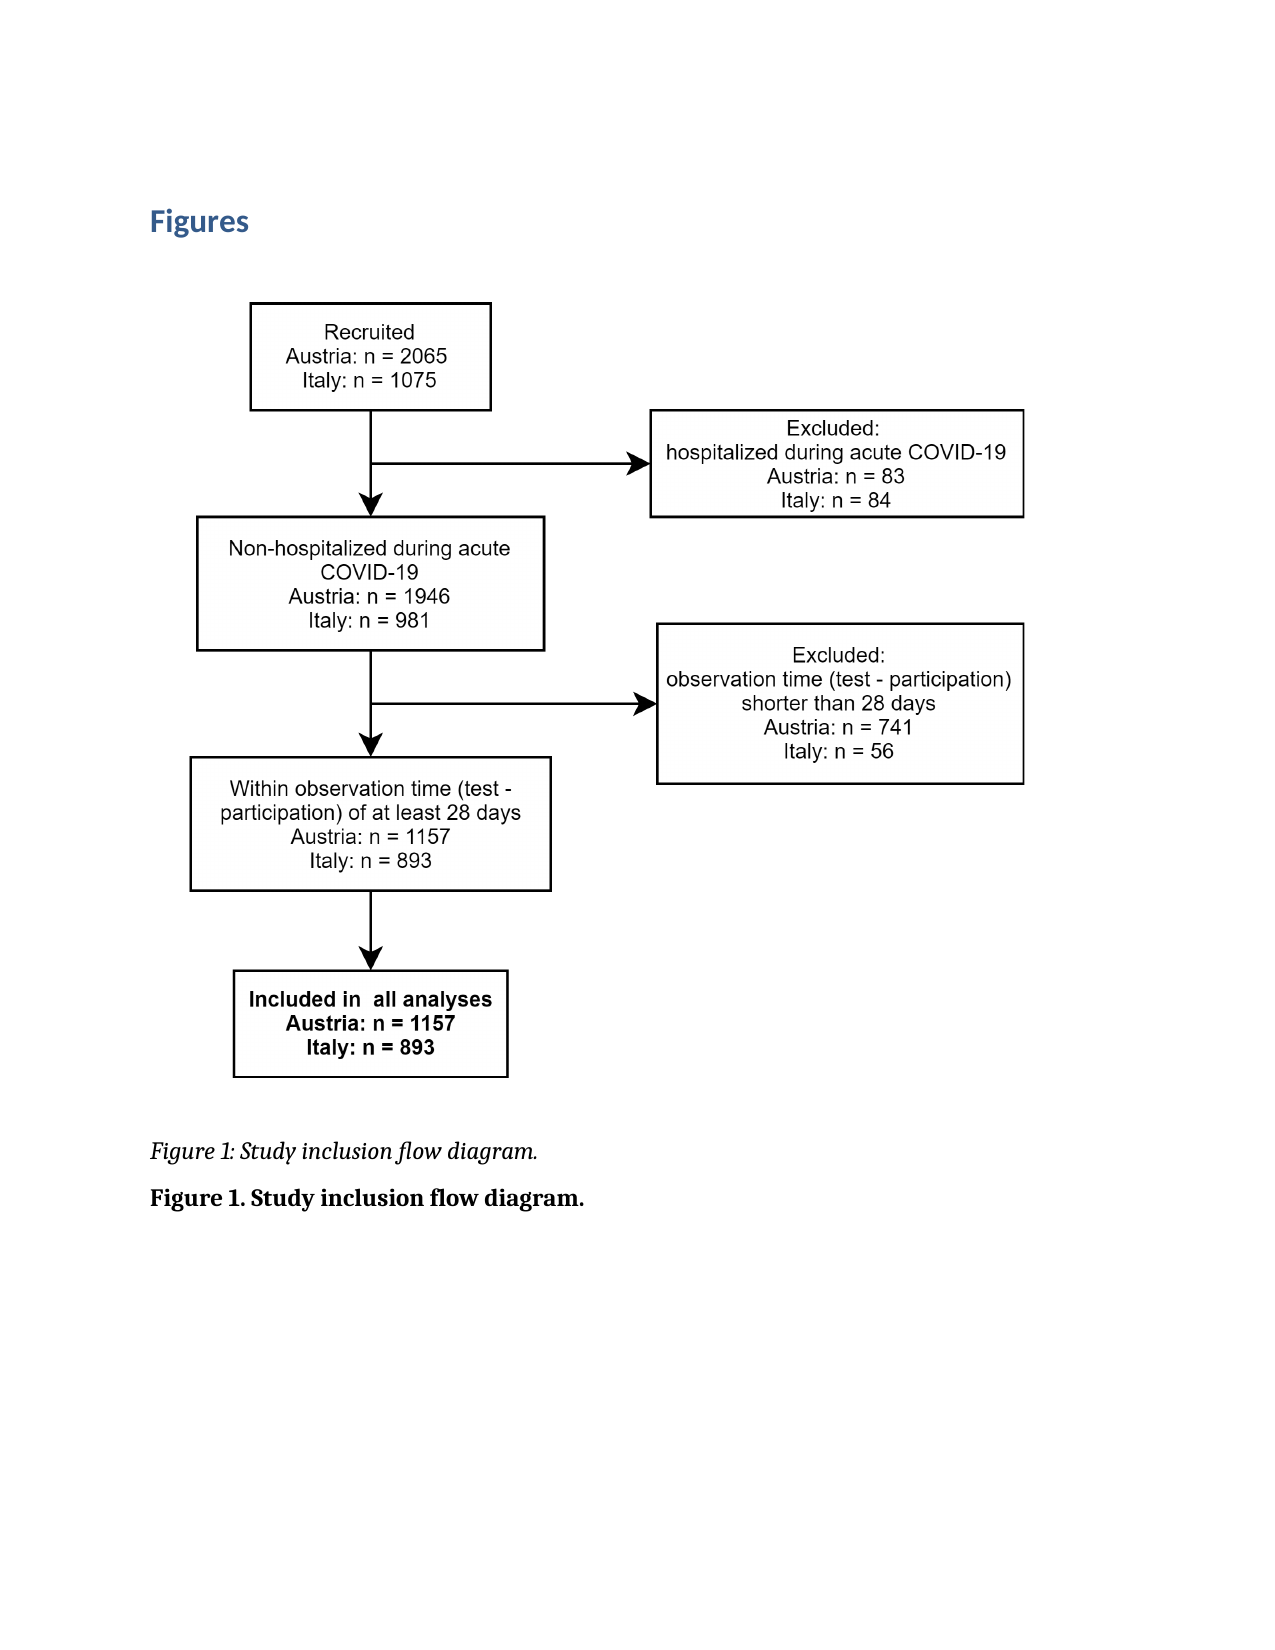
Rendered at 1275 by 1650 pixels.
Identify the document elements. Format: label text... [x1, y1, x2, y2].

text Figure 1. Study inclusion flow diagram. [150, 1184, 1125, 1213]
text Figure 1: Study inclusion flow diagram. [150, 1137, 1125, 1165]
subtitle Figures [150, 200, 1125, 241]
